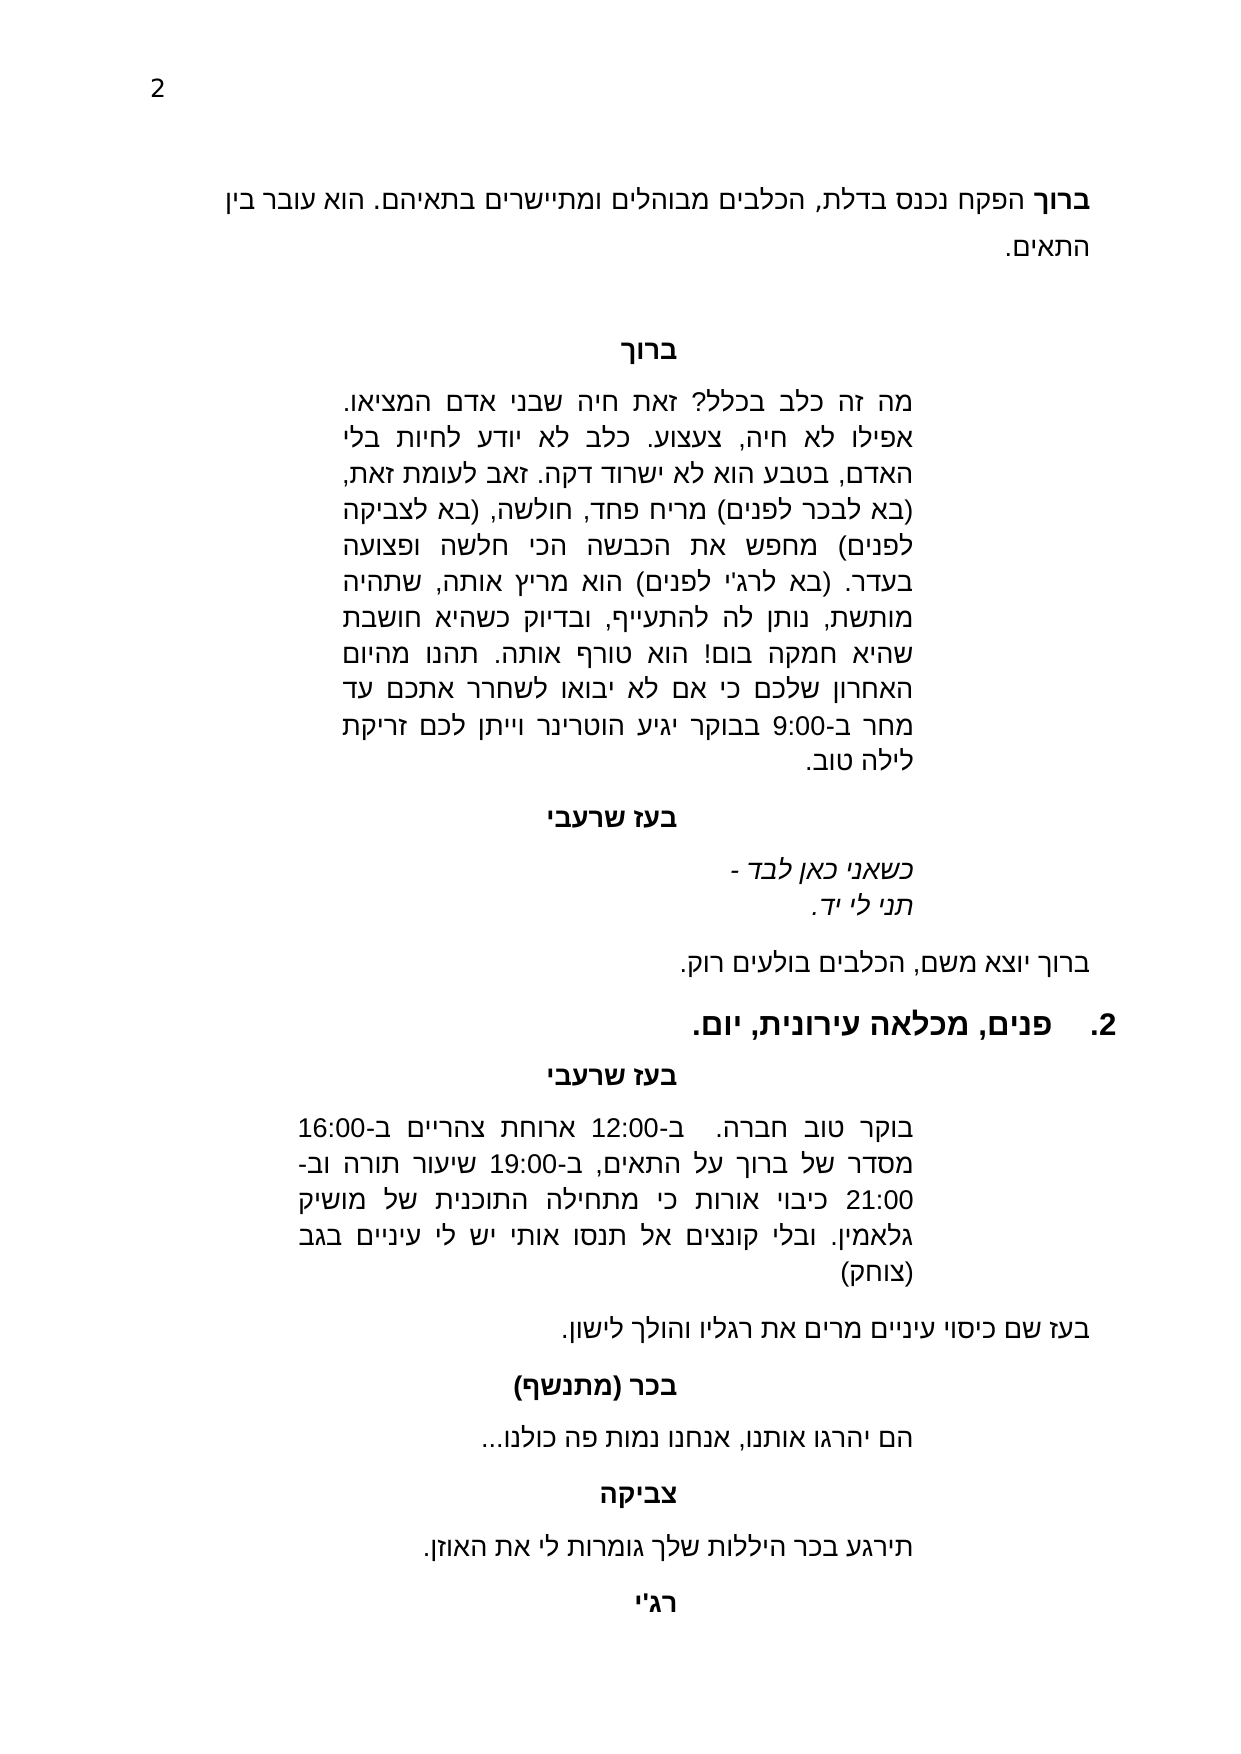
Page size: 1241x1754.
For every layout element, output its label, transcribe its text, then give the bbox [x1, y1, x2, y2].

title בעז שרעבי [150, 1060, 677, 1091]
subtitle כשאני כאן לבד - תני לי יד. [342, 854, 914, 921]
subtitle ברוך הפקח נכנס בדלת, הכלבים מבוהלים ומתיישרים בתאיהם. הוא עובר בין התאים. [150, 184, 1090, 262]
title בכר (מתנשף) [150, 1370, 677, 1401]
subtitle בוקר טוב חברה. ב-12:00 ארוחת צהריים ב-16:00 מסדר של ברוך על התאים, ב-19:00 שיעור תורה וב-21:00 כיבוי אורות כי מתחילה התוכנית של מושיק גלאמין. ובלי קונצים אל תנסו אותי יש לי עיניים בגב (צוחק) [298, 1112, 914, 1287]
subtitle מה זה כלב בכלל? זאת חיה שבני אדם המציאו. אפילו לא חיה, צעצוע. כלב לא יודע לחיות בלי האדם, בטבע הוא לא ישרוד דקה. זאב לעומת זאת, (בא לבכר לפנים) מריח פחד, חולשה, (בא לצביקה לפנים) מחפש את הכבשה הכי חלשה ופצועה בעדר. (בא לרג'י לפנים) הוא מריץ אותה, שתהיה מותשת, נותן לה להתעייף, ובדיוק כשהיא חושבת שהיא חמקה בום! הוא טורף אותה. תהנו מהיום האחרון שלכם כי אם לא יבואו לשחרר אתכם עד מחר ב-9:00 בבוקר יגיע הוטרינר וייתן לכם זריקת לילה טוב. [342, 386, 914, 777]
title בעז שרעבי [150, 802, 677, 833]
subtitle פנים, מכלאה עירונית, יום. [150, 1006, 1090, 1042]
subtitle ברוך יוצא משם, הכלבים בולעים רוק. [150, 947, 1090, 978]
title רג'י [150, 1587, 677, 1619]
text בעז שם כיסוי עיניים מרים את רגליו והולך לישון. [150, 1313, 1090, 1344]
subtitle הם יהרגו אותנו, אנחנו נמות פה כולנו... [342, 1422, 914, 1453]
title צביקה [150, 1478, 677, 1510]
title ברוך [150, 334, 677, 365]
subtitle תירגע בכר היללות שלך גומרות לי את האוזן. [342, 1531, 914, 1562]
